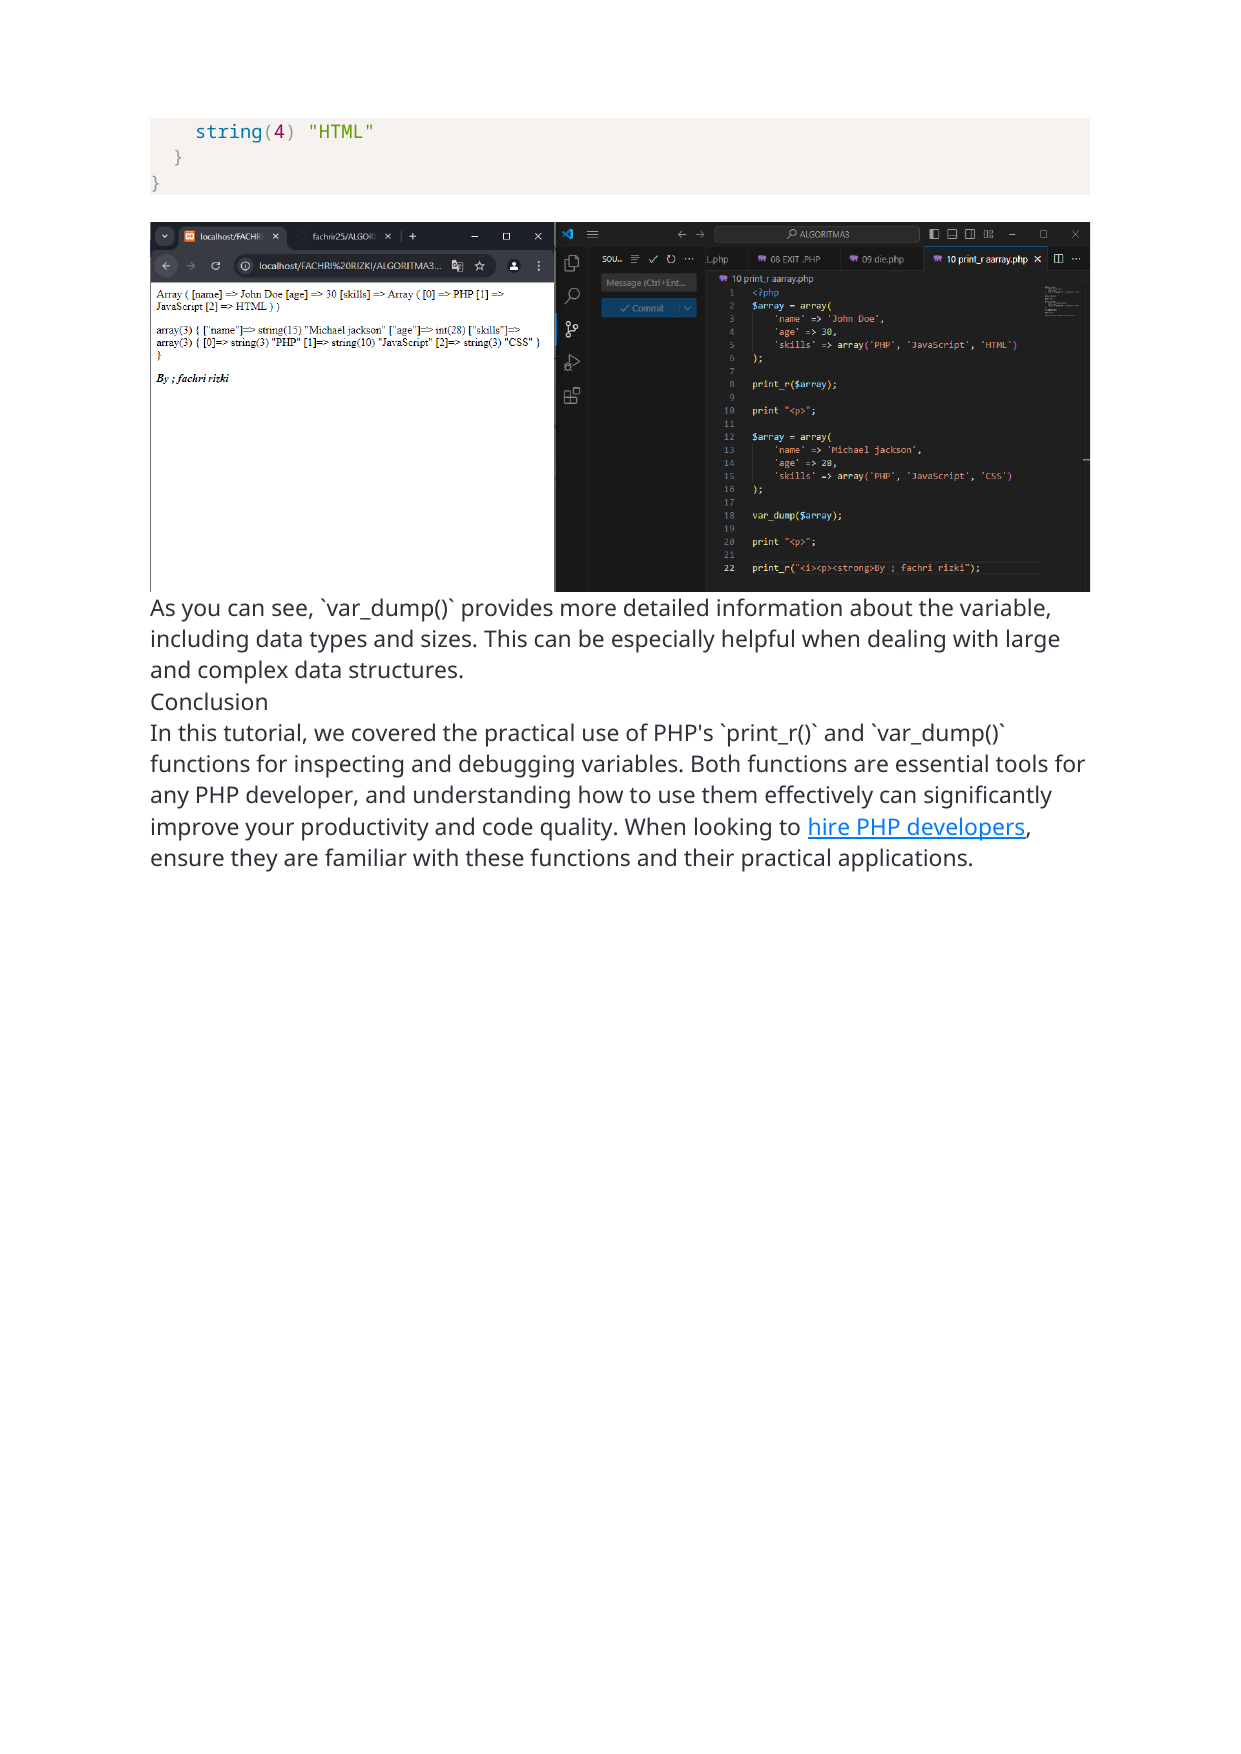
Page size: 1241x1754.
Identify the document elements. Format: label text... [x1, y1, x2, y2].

text } [150, 169, 1090, 195]
text string(4) "HTML" [150, 118, 1090, 144]
subtitle Conclusion [150, 685, 1090, 717]
picture [150, 222, 1091, 592]
text As you can see, `var_dump()` provides more detailed information about the variable, including data types and sizes. This can be especially helpful when dealing with large and complex data structures. [150, 592, 1090, 685]
text In this tutorial, we covered the practical use of PHP's `print_r()` and `var_dump()` functions for inspecting and debugging variables. Both functions are essential tools for any PHP developer, and understanding how to use them effectively can significantly improve your productivity and code quality. When looking to hire PHP developers, ensure they are familiar with these functions and their practical applications. [150, 717, 1090, 873]
text } [150, 144, 1090, 169]
